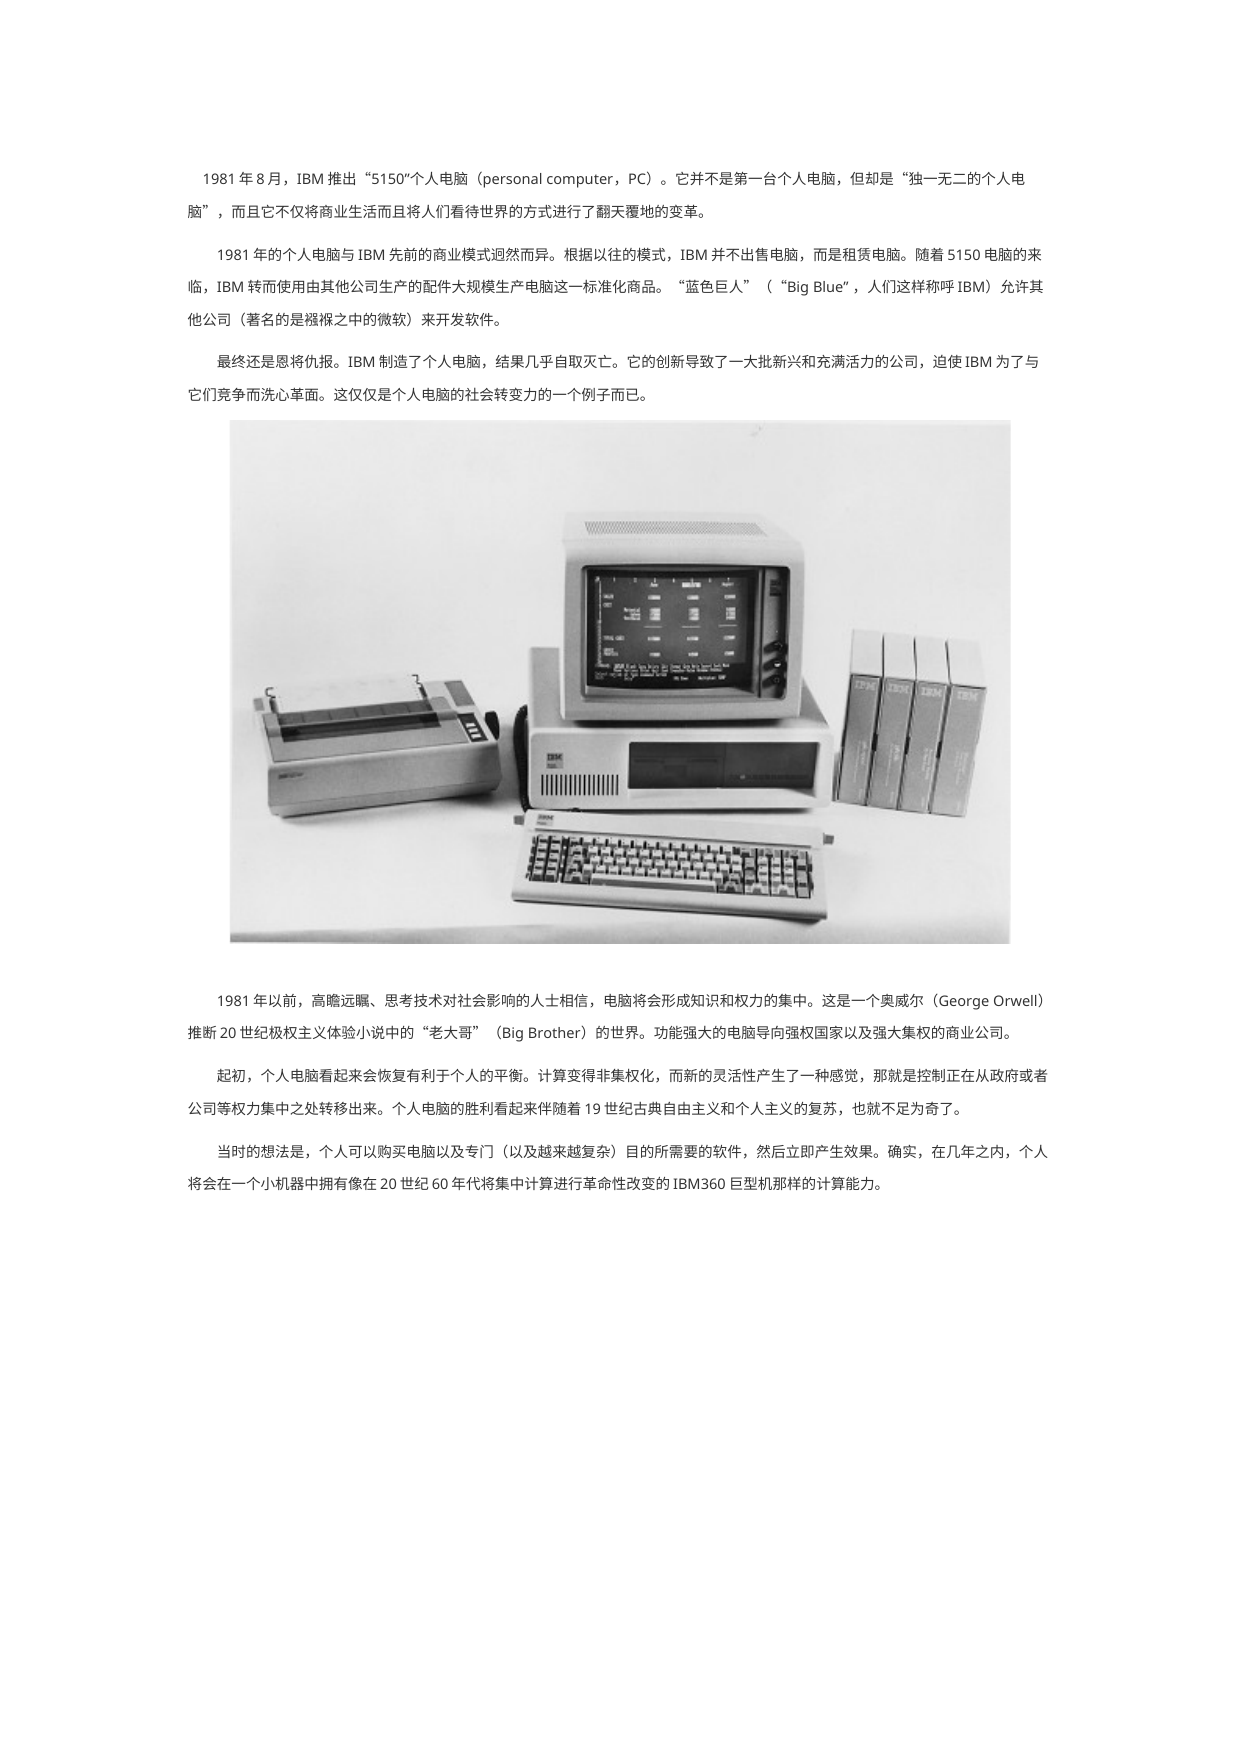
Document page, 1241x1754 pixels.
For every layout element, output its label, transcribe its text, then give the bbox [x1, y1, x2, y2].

text 1981年以前，高瞻远瞩、思考技术对社会影响的人士相信，电脑将会形成知识和权力的集中。这是一个奥威尔（George Orwell）推断20世纪极权主义体验小说中的“老大哥”（Big Brother）的世界。功能强大的电脑导向强权国家以及强大集权的商业公司。 [187, 984, 1053, 1049]
picture [229, 420, 1011, 944]
text 最终还是恩将仇报。IBM制造了个人电脑，结果几乎自取灭亡。它的创新导致了一大批新兴和充满活力的公司，迫使IBM为了与它们竞争而洗心革面。这仅仅是个人电脑的社会转变力的一个例子而已。 [187, 345, 1053, 410]
text 当时的想法是，个人可以购买电脑以及专门（以及越来越复杂）目的所需要的软件，然后立即产生效果。确实，在几年之内，个人将会在一个小机器中拥有像在20世纪60年代将集中计算进行革命性改变的IBM360巨型机那样的计算能力。 [187, 1134, 1053, 1199]
text 起初，个人电脑看起来会恢复有利于个人的平衡。计算变得非集权化，而新的灵活性产生了一种感觉，那就是控制正在从政府或者公司等权力集中之处转移出来。个人电脑的胜利看起来伴随着19世纪古典自由主义和个人主义的复苏，也就不足为奇了。 [187, 1059, 1053, 1124]
text 1981年的个人电脑与IBM先前的商业模式迥然而异。根据以往的模式，IBM并不出售电脑，而是租赁电脑。随着5150电脑的来临，IBM转而使用由其他公司生产的配件大规模生产电脑这一标准化商品。“蓝色巨人”（“Big Blue” ，人们这样称呼IBM）允许其他公司（著名的是襁褓之中的微软）来开发软件。 [187, 237, 1053, 335]
text 1981年8月，IBM推出“5150”个人电脑（personal computer，PC）。它并不是第一台个人电脑，但却是“独一无二的个人电脑”，而且它不仅将商业生活而且将人们看待世界的方式进行了翻天覆地的变革。 [187, 162, 1053, 227]
